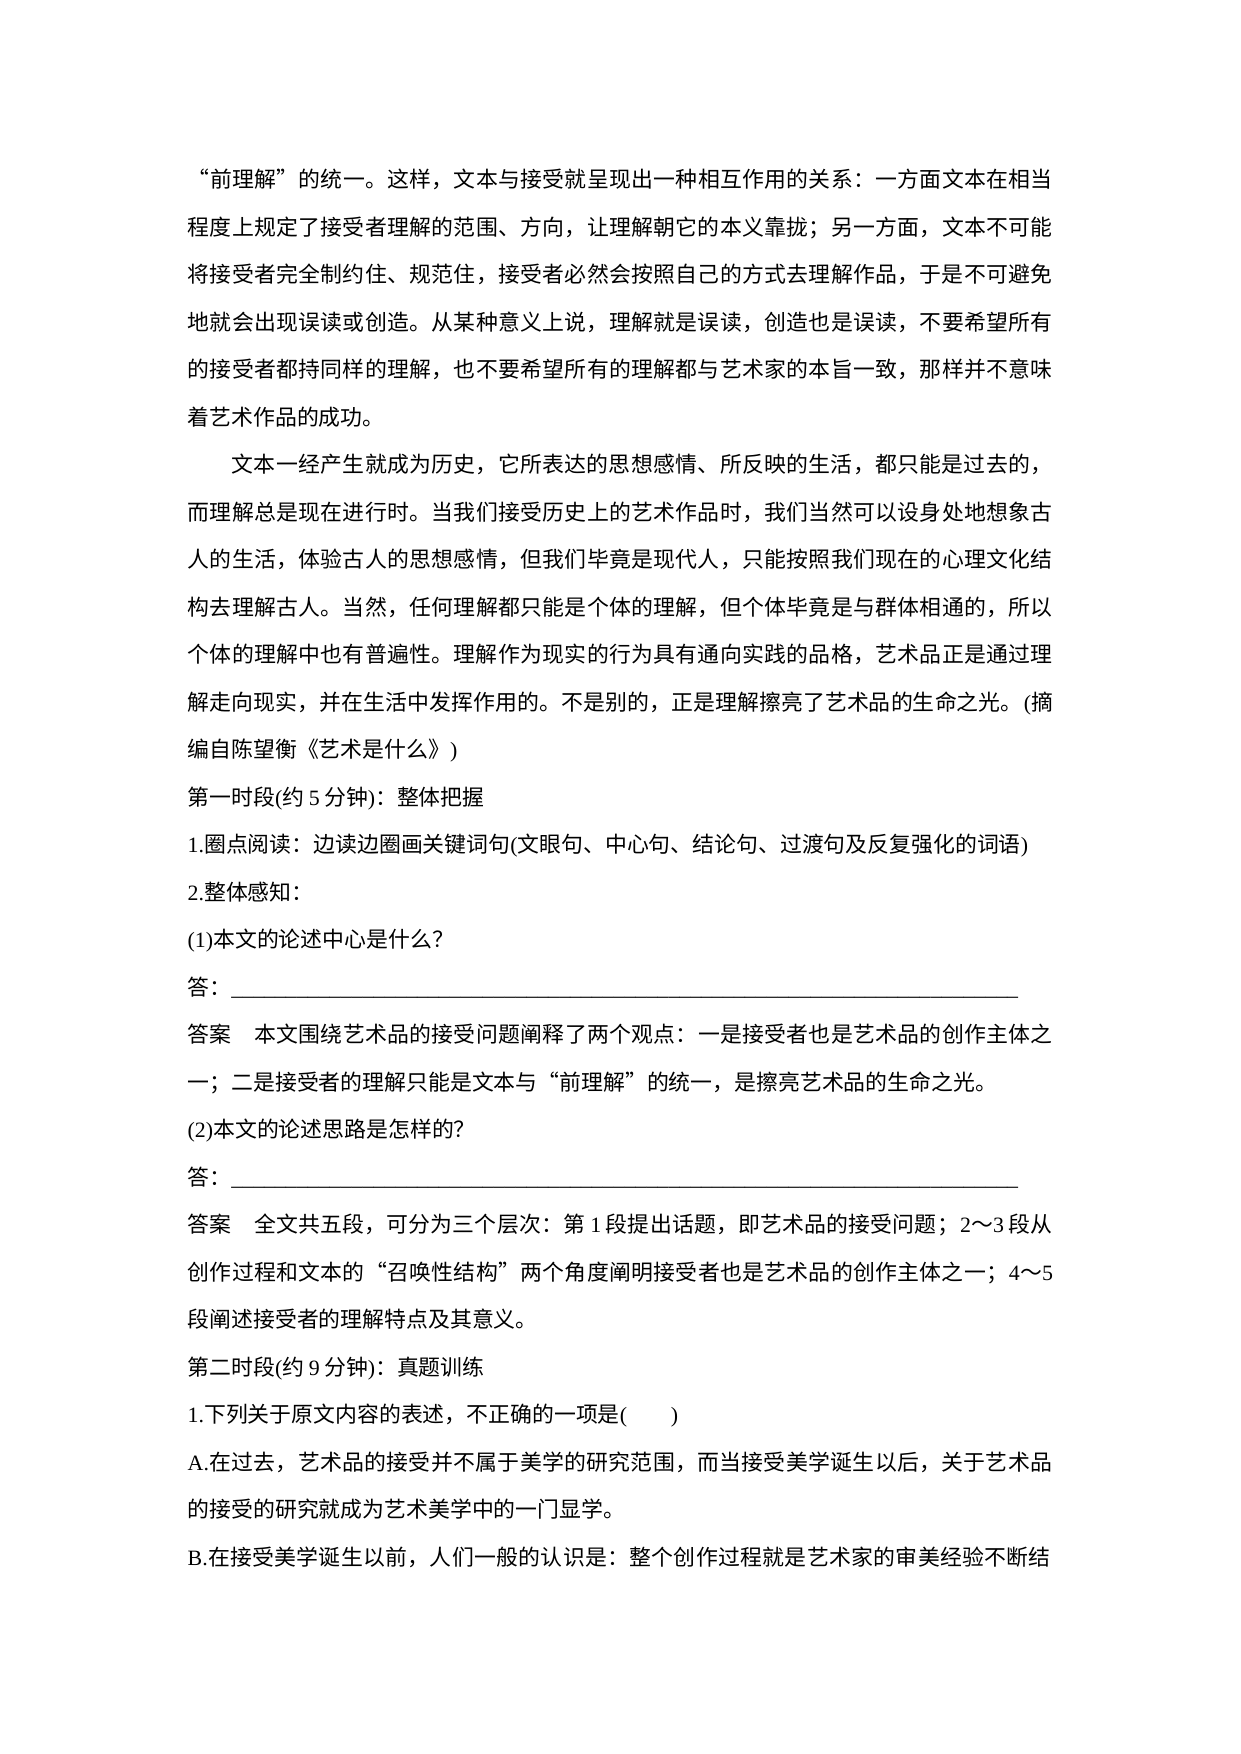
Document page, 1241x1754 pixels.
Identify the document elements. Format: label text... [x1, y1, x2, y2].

text 1.圈点阅读：边读边圈画关键词句(文眼句、中心句、结论句、过渡句及反复强化的词语) [187, 827, 1053, 859]
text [187, 1539, 1053, 1571]
text (1)本文的论述中心是什么？ [187, 922, 1053, 954]
text 文本一经产生就成为历史，它所表达的思想感情、所反映的生活，都只能是过去的，而理解总是现在进行时。当我们接受历史上的艺术作品时，我们当然可以设身处地想象古人的生活，体验古人的思想感情，但我们毕竟是现代人，只能按照我们现在的心理文化结构去理解古人。当然，任何理解都只能是个体的理解，但个体毕竟是与群体相通的，所以个体的理解中也有普遍性。理解作为现实的行为具有通向实践的品格，艺术品正是通过理解走向现实，并在生活中发挥作用的。不是别的，正是理解擦亮了艺术品的生命之光。(摘编自陈望衡《艺术是什么》) [187, 447, 1053, 764]
text 第二时段(约9分钟)：真题训练 [187, 1349, 1053, 1381]
text (2)本文的论述思路是怎样的？ [187, 1112, 1053, 1144]
text 答案 本文围绕艺术品的接受问题阐释了两个观点：一是接受者也是艺术品的创作主体之一；二是接受者的理解只能是文本与“前理解”的统一，是擦亮艺术品的生命之光。 [187, 1017, 1053, 1096]
text 第一时段(约5分钟)：整体把握 [187, 779, 1053, 811]
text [187, 162, 1053, 431]
text 答：________________________________________________________________________ [187, 969, 1053, 1001]
text 答案 全文共五段，可分为三个层次：第1段提出话题，即艺术品的接受问题；2～3段从创作过程和文本的“召唤性结构”两个角度阐明接受者也是艺术品的创作主体之一；4～5段阐述接受者的理解特点及其意义。 [187, 1207, 1053, 1334]
text 2.整体感知： [187, 874, 1053, 906]
text 1.下列关于原文内容的表述，不正确的一项是( ) [187, 1397, 1053, 1429]
text A.在过去，艺术品的接受并不属于美学的研究范围，而当接受美学诞生以后，关于艺术品的接受的研究就成为艺术美学中的一门显学。 [187, 1444, 1053, 1524]
text 答：________________________________________________________________________ [187, 1159, 1053, 1191]
